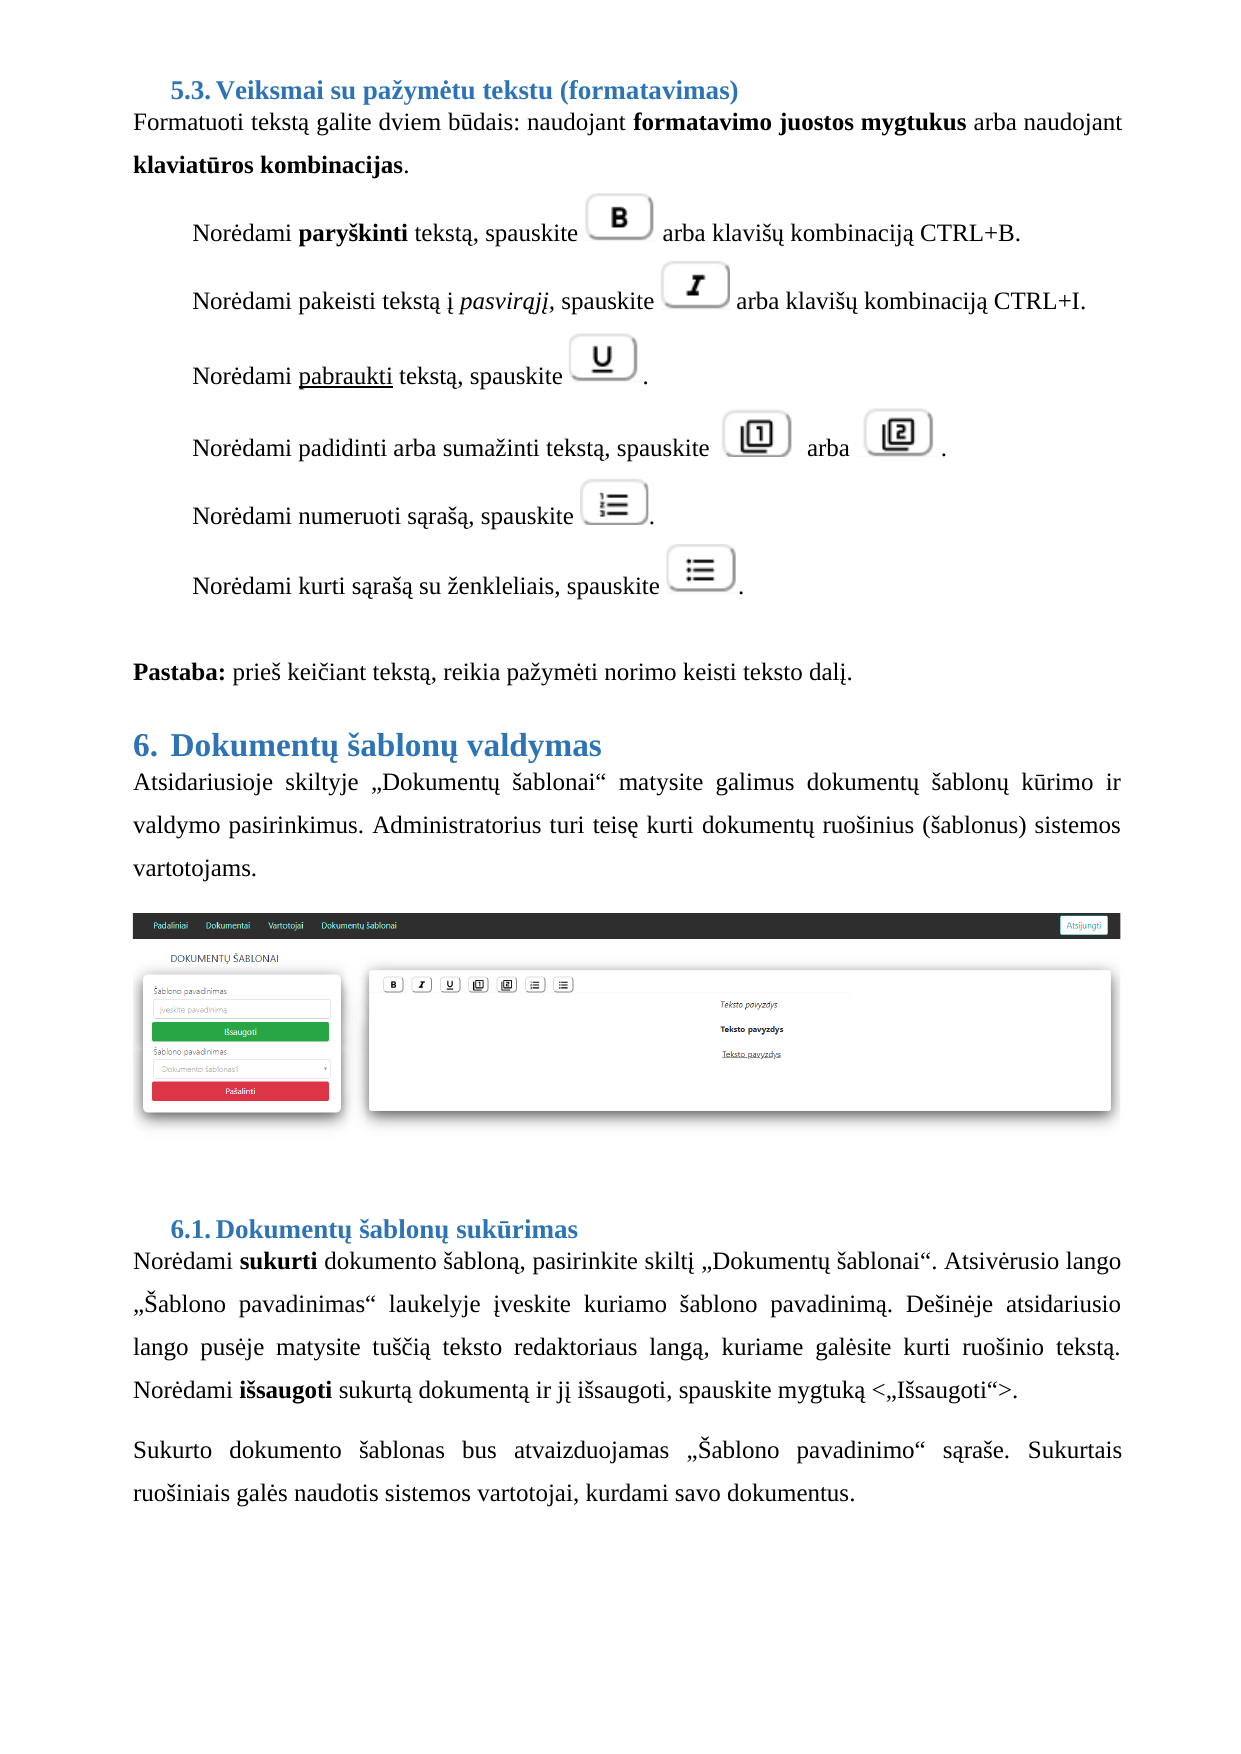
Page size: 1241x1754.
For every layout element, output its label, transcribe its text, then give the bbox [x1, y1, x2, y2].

text Pastaba: prieš keičiant tekstą, reikia pažymėti norimo keisti teksto dalį. [133, 657, 1122, 686]
text Norėdami pabraukti tekstą, spauskite . [133, 329, 1122, 390]
picture [660, 261, 730, 310]
picture [856, 404, 941, 457]
picture [584, 193, 657, 242]
text Norėdami paryškinti tekstą, spauskite arba klavišų kombinaciją CTRL+B. [133, 194, 1122, 247]
text Norėdami kurti sąrašą su ženkleliais, spauskite . [177, 544, 1122, 600]
text Norėdami sukurti dokumento šabloną, pasirinkite skiltį „Dokumentų šablonai“. Atsivėrusio lango „Šablono pavadinimas“ laukelyje įveskite kuriamo šablono pavadinimą. Dešinėje atsidariusio lango pusėje matysite tuščią teksto redaktoriaus langą, kuriame galėsite kurti ruošinio tekstą. Norėdami išsaugoti sukurtą dokumentą ir jį išsaugoti, spauskite mygtuką <„Išsaugoti“>. [133, 1246, 1122, 1404]
subtitle Veiksmai su pažymėtu tekstu (formatavimas) [170, 74, 1122, 105]
picture [579, 476, 649, 525]
picture [716, 407, 801, 457]
text Atsidariusioje skiltyje „Dokumentų šablonai“ matysite galimus dokumentų šablonų kūrimo ir valdymo pasirinkimus. Administratorius turi teisę kurti dokumentų ruošinius (šablonus) sistemos vartotojams. [133, 767, 1122, 882]
picture [568, 329, 643, 385]
text Formatuoti tekstą galite dviem būdais: naudojant formatavimo juostos mygtukus arba naudojant klaviatūros kombinacijas. [133, 107, 1122, 179]
text Norėdami padidinti arba sumažinti tekstą, spauskite arba . [133, 404, 1122, 462]
text Sukurto dokumento šablonas bus atvaizduojamas „Šablono pavadinimo“ sąraše. Sukurtais ruošiniais galės naudotis sistemos vartotojai, kurdami savo dokumentus. [133, 1435, 1122, 1507]
subtitle Dokumentų šablonų valdymas [133, 726, 1122, 764]
text Norėdami numeruoti sąrašą, spauskite . [177, 476, 1122, 530]
picture [132, 913, 1121, 1145]
text Norėdami pakeisti tekstą į pasvirąjį, spauskite arba klavišų kombinaciją CTRL+I. [133, 261, 1122, 315]
subtitle Dokumentų šablonų sukūrimas [170, 1213, 1122, 1244]
picture [666, 544, 738, 595]
